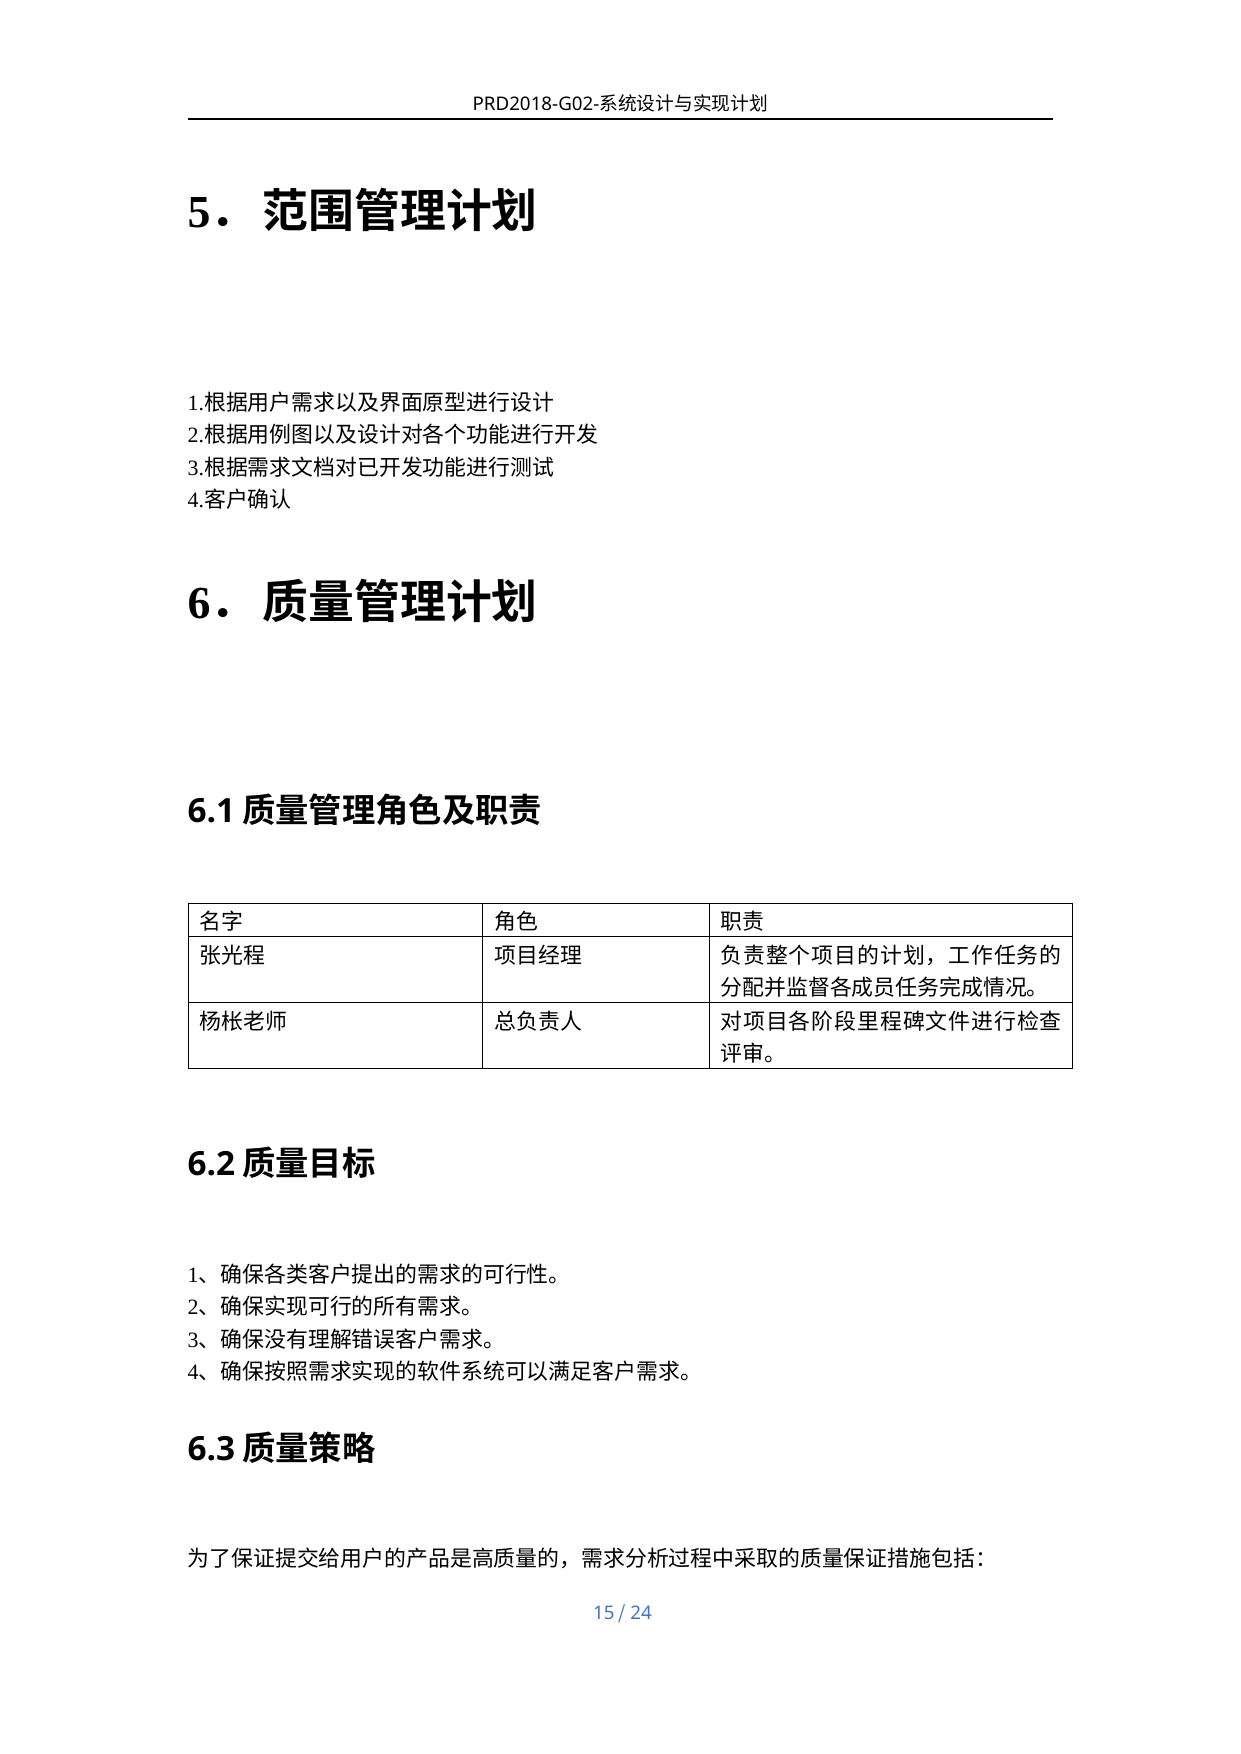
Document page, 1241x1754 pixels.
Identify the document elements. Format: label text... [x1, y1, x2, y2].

subtitle 6.3质量策略 [187, 1413, 1053, 1478]
subtitle 6.2质量目标 [187, 1129, 1053, 1194]
text 2、确保实现可行的所有需求。 [187, 1289, 1053, 1321]
text 3、确保没有理解错误客户需求。 [187, 1321, 1053, 1354]
table_cell 总负责人 [483, 1003, 709, 1068]
subtitle 质量管理计划 [187, 550, 1053, 647]
text 2.根据用例图以及设计对各个功能进行开发 [187, 417, 1050, 449]
text 4.客户确认 [187, 482, 1053, 514]
table_cell 项目经理 [483, 937, 709, 1002]
table_header 职责 [710, 904, 1072, 936]
table_cell 杨枨老师 [189, 1003, 482, 1068]
text 4、确保按照需求实现的软件系统可以满足客户需求。 [187, 1354, 1053, 1386]
table_header 角色 [483, 904, 709, 936]
table_cell 张光程 [189, 937, 482, 1002]
table_header 名字 [189, 904, 482, 936]
table_cell 负责整个项目的计划，工作任务的分配并监督各成员任务完成情况。 [710, 937, 1072, 1002]
table_cell 对项目各阶段里程碑文件进行检查评审。 [710, 1003, 1072, 1068]
text 为了保证提交给用户的产品是高质量的，需求分析过程中采取的质量保证措施包括： [187, 1541, 1053, 1573]
text 1.根据用户需求以及界面原型进行设计 [187, 384, 1050, 417]
text 1、确保各类客户提出的需求的可行性。 [187, 1256, 1053, 1289]
subtitle 范围管理计划 [187, 159, 1053, 256]
subtitle 6.1质量管理角色及职责 [187, 775, 1053, 840]
text 3.根据需求文档对已开发功能进行测试 [187, 449, 1050, 482]
